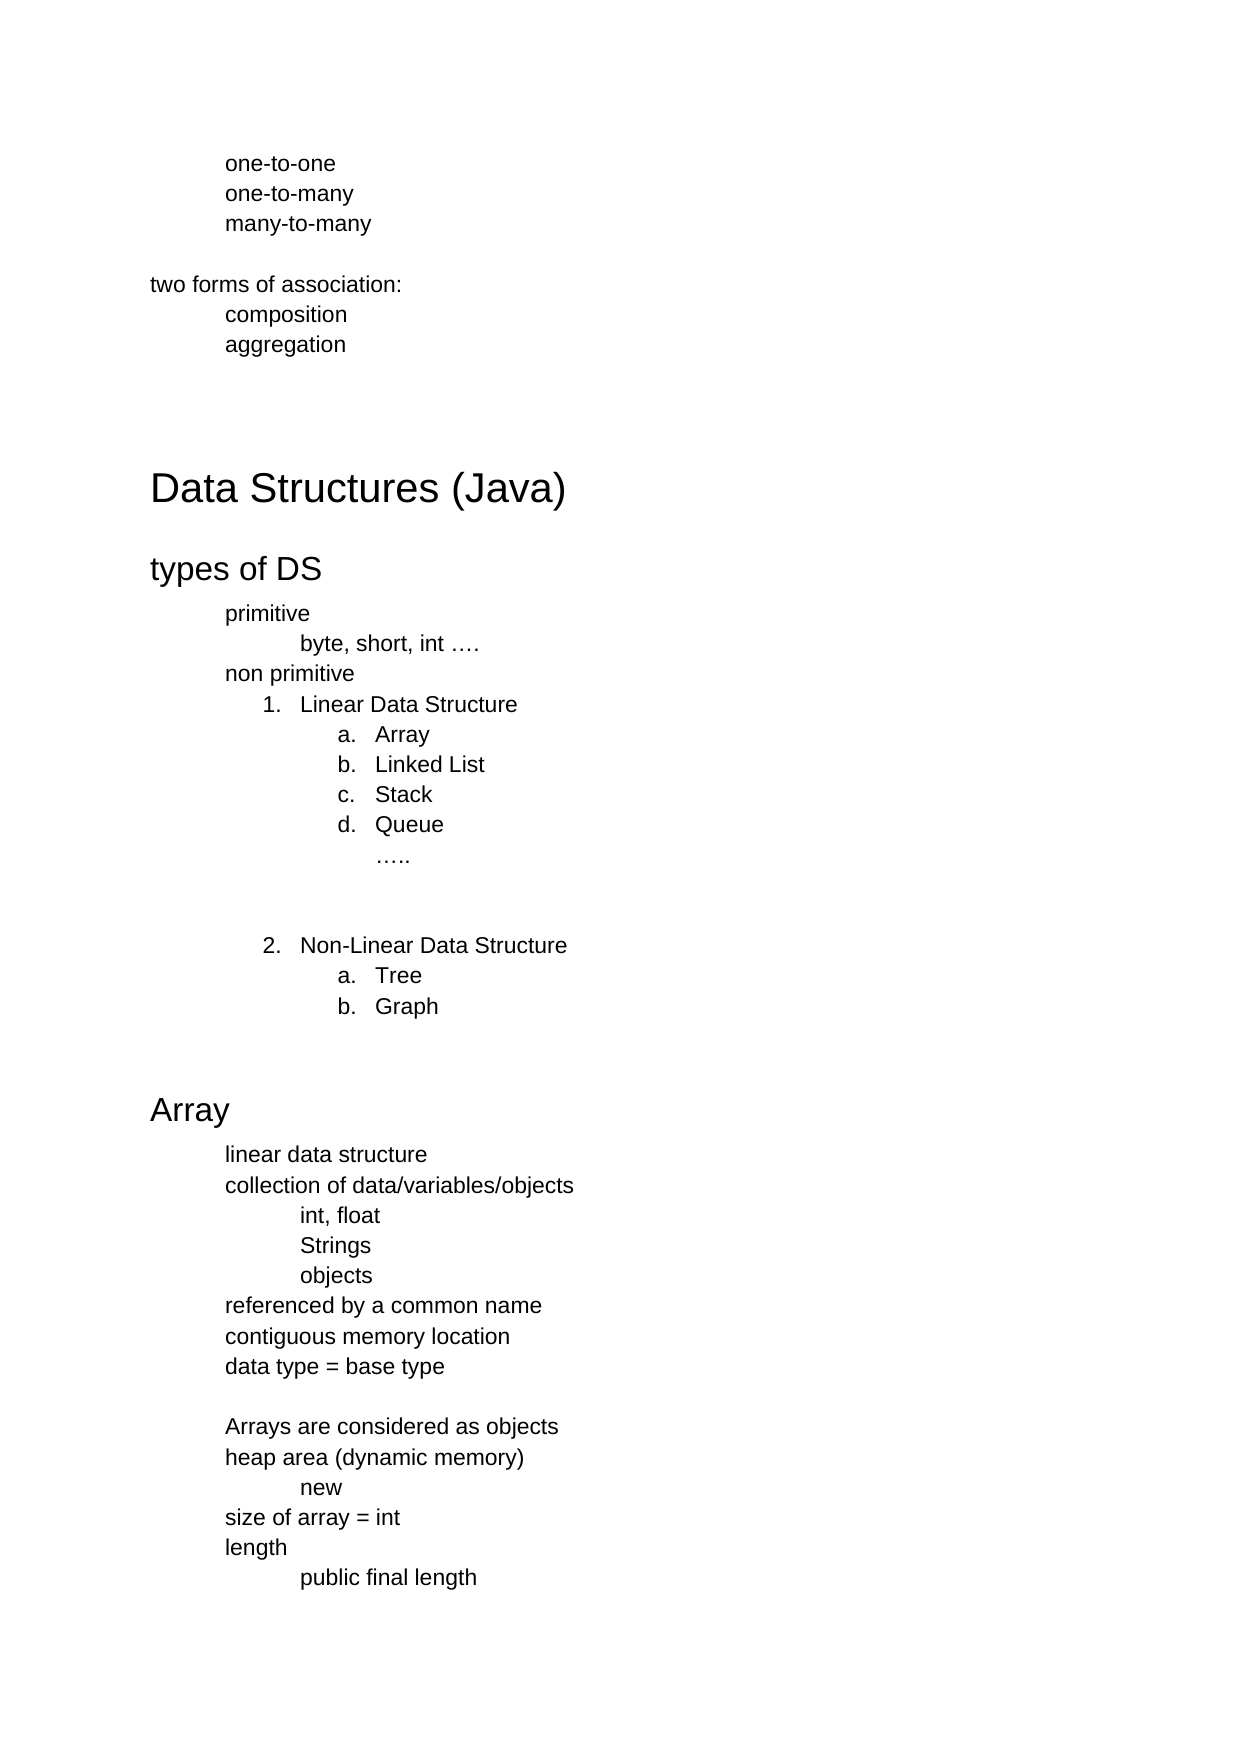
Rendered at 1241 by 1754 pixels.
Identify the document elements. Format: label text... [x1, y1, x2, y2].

text contiguous memory location [150, 1323, 1090, 1349]
text byte, short, int …. [150, 630, 1090, 656]
text data type = base type [150, 1353, 1090, 1379]
list Linked List [337, 751, 1090, 777]
text int, float [150, 1202, 1090, 1228]
text length [150, 1534, 1090, 1561]
text collection of data/variables/objects [150, 1172, 1090, 1198]
text two forms of association: [150, 271, 1090, 297]
list Linear Data Structure [262, 691, 1090, 717]
list Array [337, 721, 1090, 747]
text linear data structure [150, 1141, 1090, 1168]
text many-to-many [150, 210, 1090, 237]
list Queue [337, 811, 1090, 838]
text referenced by a common name [150, 1292, 1090, 1319]
text public final length [150, 1564, 1090, 1591]
text non primitive [150, 660, 1090, 687]
text one-to-one [150, 150, 1090, 176]
text size of array = int [150, 1504, 1090, 1530]
text new [150, 1474, 1090, 1500]
text ….. [375, 842, 1090, 868]
text primitive [150, 600, 1090, 626]
list Graph [337, 993, 1090, 1019]
text heap area (dynamic memory) [150, 1443, 1090, 1470]
list Stack [337, 781, 1090, 807]
text Strings [150, 1232, 1090, 1258]
text Arrays are considered as objects [150, 1413, 1090, 1440]
subtitle types of DS [150, 549, 1090, 587]
subtitle Data Structures (Java) [150, 463, 1090, 511]
text one-to-many [150, 180, 1090, 207]
text objects [150, 1262, 1090, 1289]
text composition [150, 301, 1090, 327]
list Non-Linear Data Structure [262, 932, 1090, 958]
text aggregation [150, 331, 1090, 358]
list Tree [337, 962, 1090, 989]
subtitle Array [150, 1091, 1090, 1129]
